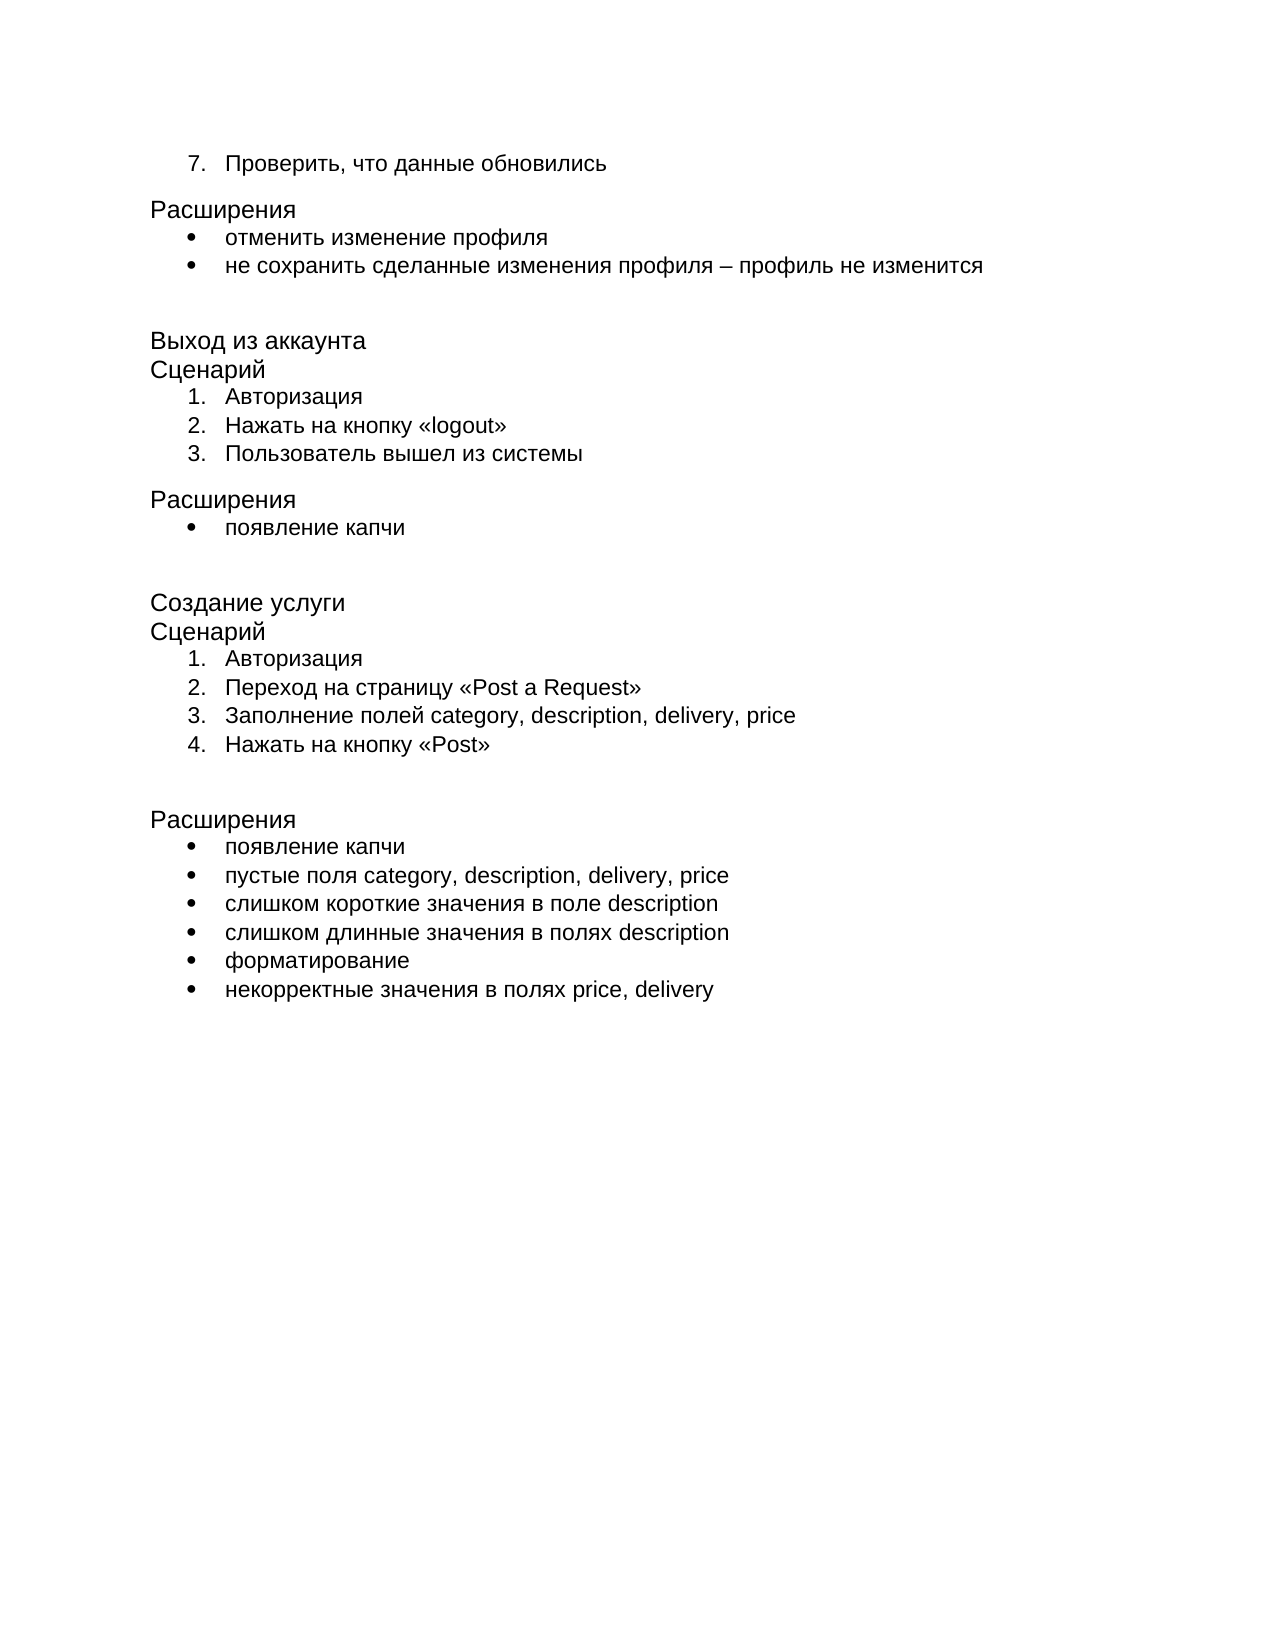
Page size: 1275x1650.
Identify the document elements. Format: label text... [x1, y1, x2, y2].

text Расширения [150, 195, 1125, 224]
list Нажать на кнопку «logout» [187, 412, 1125, 438]
list форматирование [187, 947, 1125, 973]
text Расширения [150, 804, 1125, 833]
list Проверить, что данные обновились [187, 150, 1125, 176]
list слишком длинные значения в полях description [187, 919, 1125, 945]
list Авторизация [187, 383, 1125, 410]
list Переход на страницу «Post a Request» [187, 674, 1125, 700]
list не сохранить сделанные изменения профиля – профиль не изменится [187, 252, 1125, 279]
list пустые поля category, description, delivery, price [187, 862, 1125, 888]
text Сценарий [150, 617, 1125, 645]
list слишком короткие значения в поле description [187, 890, 1125, 917]
list Нажать на кнопку «Post» [187, 731, 1125, 757]
text Создание услуги [150, 588, 1125, 617]
list отменить изменение профиля [187, 224, 1125, 250]
list некорректные значения в полях price, delivery [187, 976, 1125, 1002]
list появление капчи [187, 833, 1125, 860]
text Выход из аккаунта [150, 326, 1125, 354]
list Пользователь вышел из системы [187, 440, 1125, 467]
text Расширения [150, 485, 1125, 514]
list Авторизация [187, 645, 1125, 672]
list Заполнение полей category, description, delivery, price [187, 702, 1125, 729]
text Сценарий [150, 354, 1125, 383]
list появление капчи [187, 514, 1125, 540]
